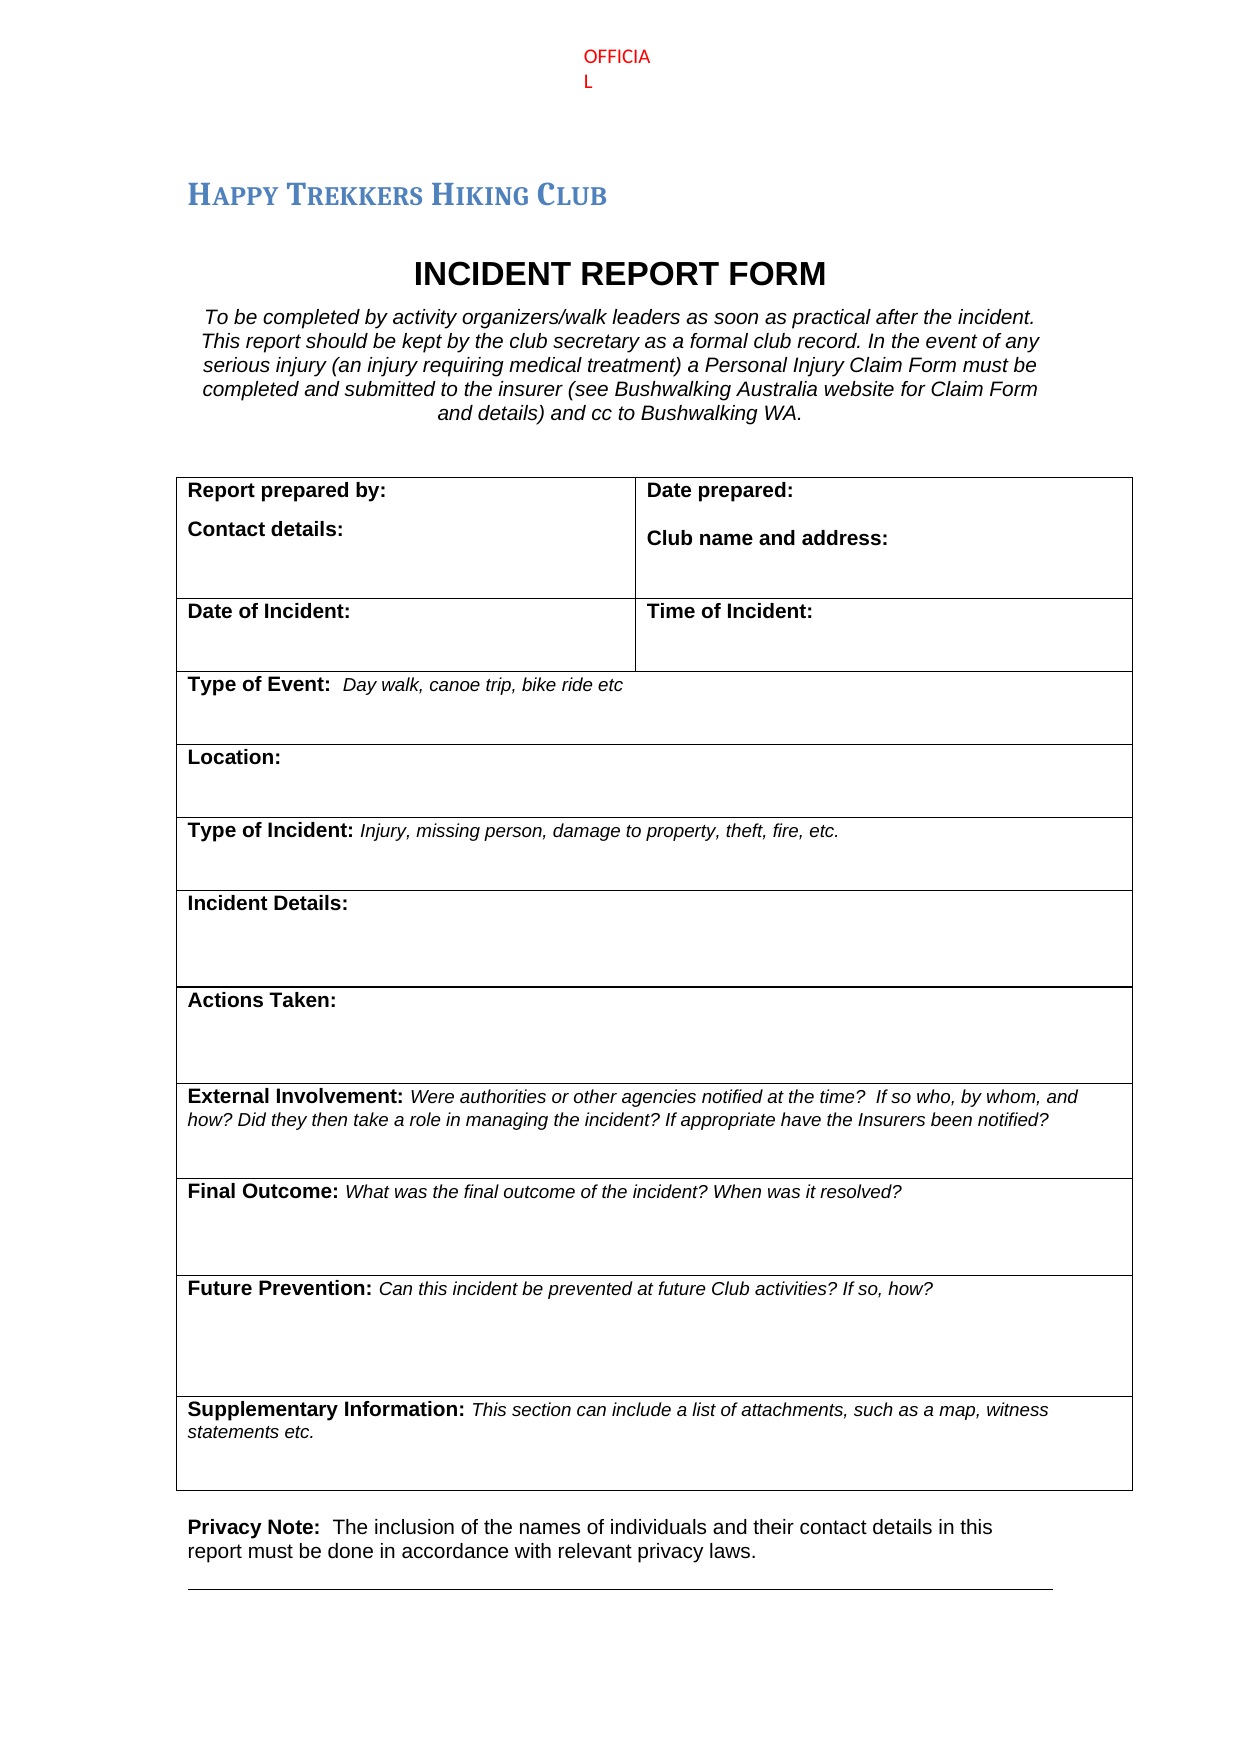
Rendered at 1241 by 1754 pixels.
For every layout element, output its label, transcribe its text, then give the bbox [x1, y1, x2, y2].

subtitle Happy Trekkers Hiking Club [187, 175, 1053, 213]
table_cell Time of Incident: [636, 599, 1132, 671]
table_header Date prepared: Club name and address: [636, 478, 1132, 598]
subtitle Privacy Note: The inclusion of the names of individuals and their contact details in this report must be done in accordance with relevant privacy laws. [187, 1515, 1053, 1563]
table_cell Final Outcome: What was the final outcome of the incident? When was it resolved? [177, 1179, 1132, 1275]
table_cell Type of Event: Day walk, canoe trip, bike ride etc [177, 672, 1132, 744]
table_cell Actions Taken: [177, 988, 1132, 1083]
text To be completed by activity organizers/walk leaders as soon as practical after the incident. This report should be kept by the club secretary as a formal club record. In the event of any serious injury (an injury requiring medical treatment) a Personal Injury Claim Form must be completed and submitted to the insurer (see Bushwalking Australia website for Claim Form and details) and cc to Bushwalking WA. [187, 304, 1053, 424]
table_header Report prepared by: Contact details: [177, 478, 635, 598]
table_cell Supplementary Information: This section can include a list of attachments, such as a map, witness statements etc. [177, 1397, 1132, 1490]
table_cell Date of Incident: [177, 599, 635, 671]
text INCIDENT REPORT FORM [187, 254, 1053, 292]
table_cell Incident Details: [177, 891, 1132, 986]
table_cell Type of Incident: Injury, missing person, damage to property, theft, fire, etc. [177, 818, 1132, 889]
table_cell External Involvement: Were authorities or other agencies notified at the time? If so who, by whom, and how? Did they then take a role in managing the incident? If appropriate have the Insurers been notified? [177, 1084, 1132, 1178]
table_cell Future Prevention: Can this incident be prevented at future Club activities? If so, how? [177, 1276, 1132, 1396]
table_cell Location: [177, 745, 1132, 817]
